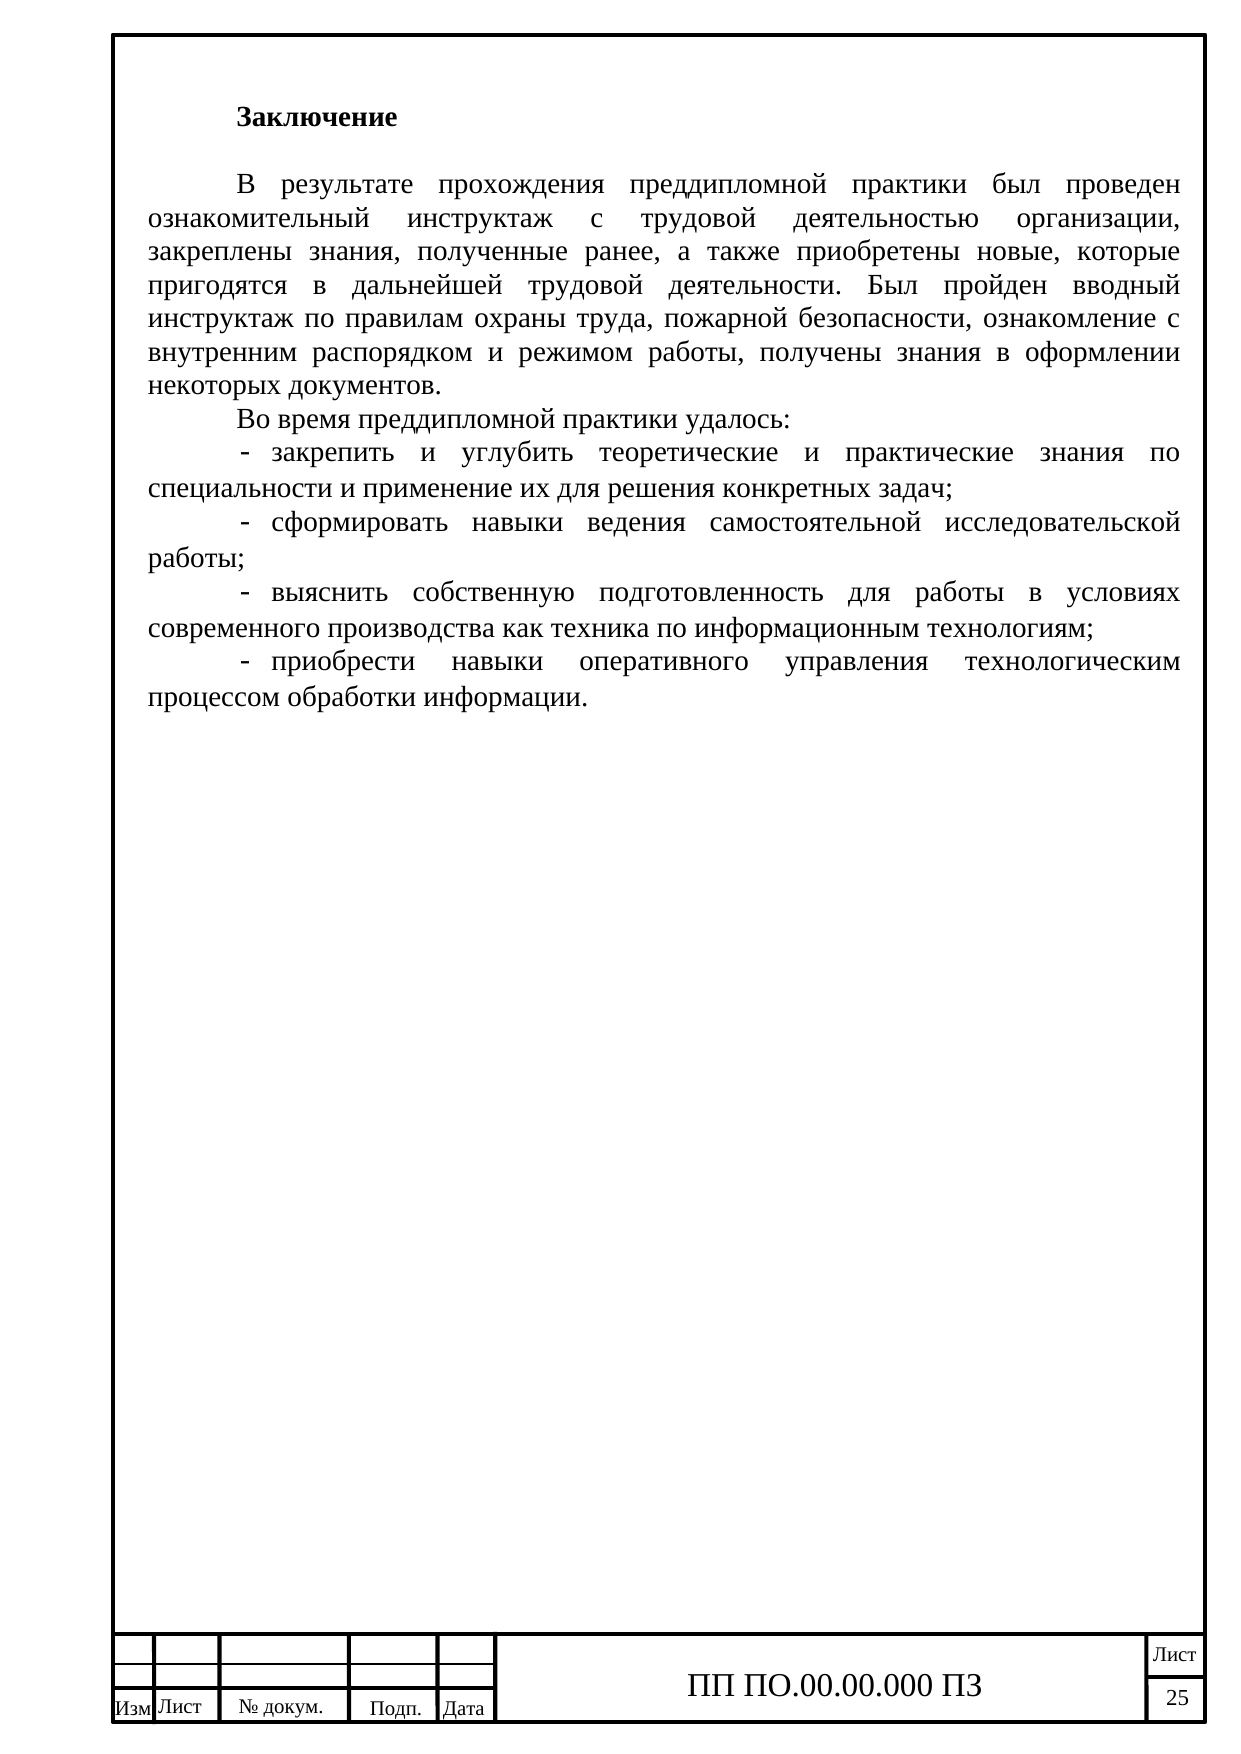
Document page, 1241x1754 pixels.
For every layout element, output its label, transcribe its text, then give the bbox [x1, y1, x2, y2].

list закрепить и углубить теоретические и практические знания по специальности и применение их для решения конкретных задач; [148, 434, 1181, 504]
text Заключение [148, 99, 1181, 133]
list выяснить собственную подготовленность для работы в условиях современного производства как техника по информационным технологиям; [148, 574, 1181, 643]
text Во время преддипломной практики удалось: [148, 401, 1181, 434]
list сформировать навыки ведения самостоятельной исследовательской работы; [148, 504, 1181, 574]
list приобрести навыки оперативного управления технологическим процессом обработки информации. [148, 643, 1181, 713]
text В результате прохождения преддипломной практики был проведен ознакомительный инструктаж с трудовой деятельностью организации, закреплены знания, полученные ранее, а также приобретены новые, которые пригодятся в дальнейшей трудовой деятельности. Был пройден вводный инструктаж по правилам охраны труда, пожарной безопасности, ознакомление с внутренним распорядком и режимом работы, получены знания в оформлении некоторых документов. [148, 166, 1181, 401]
